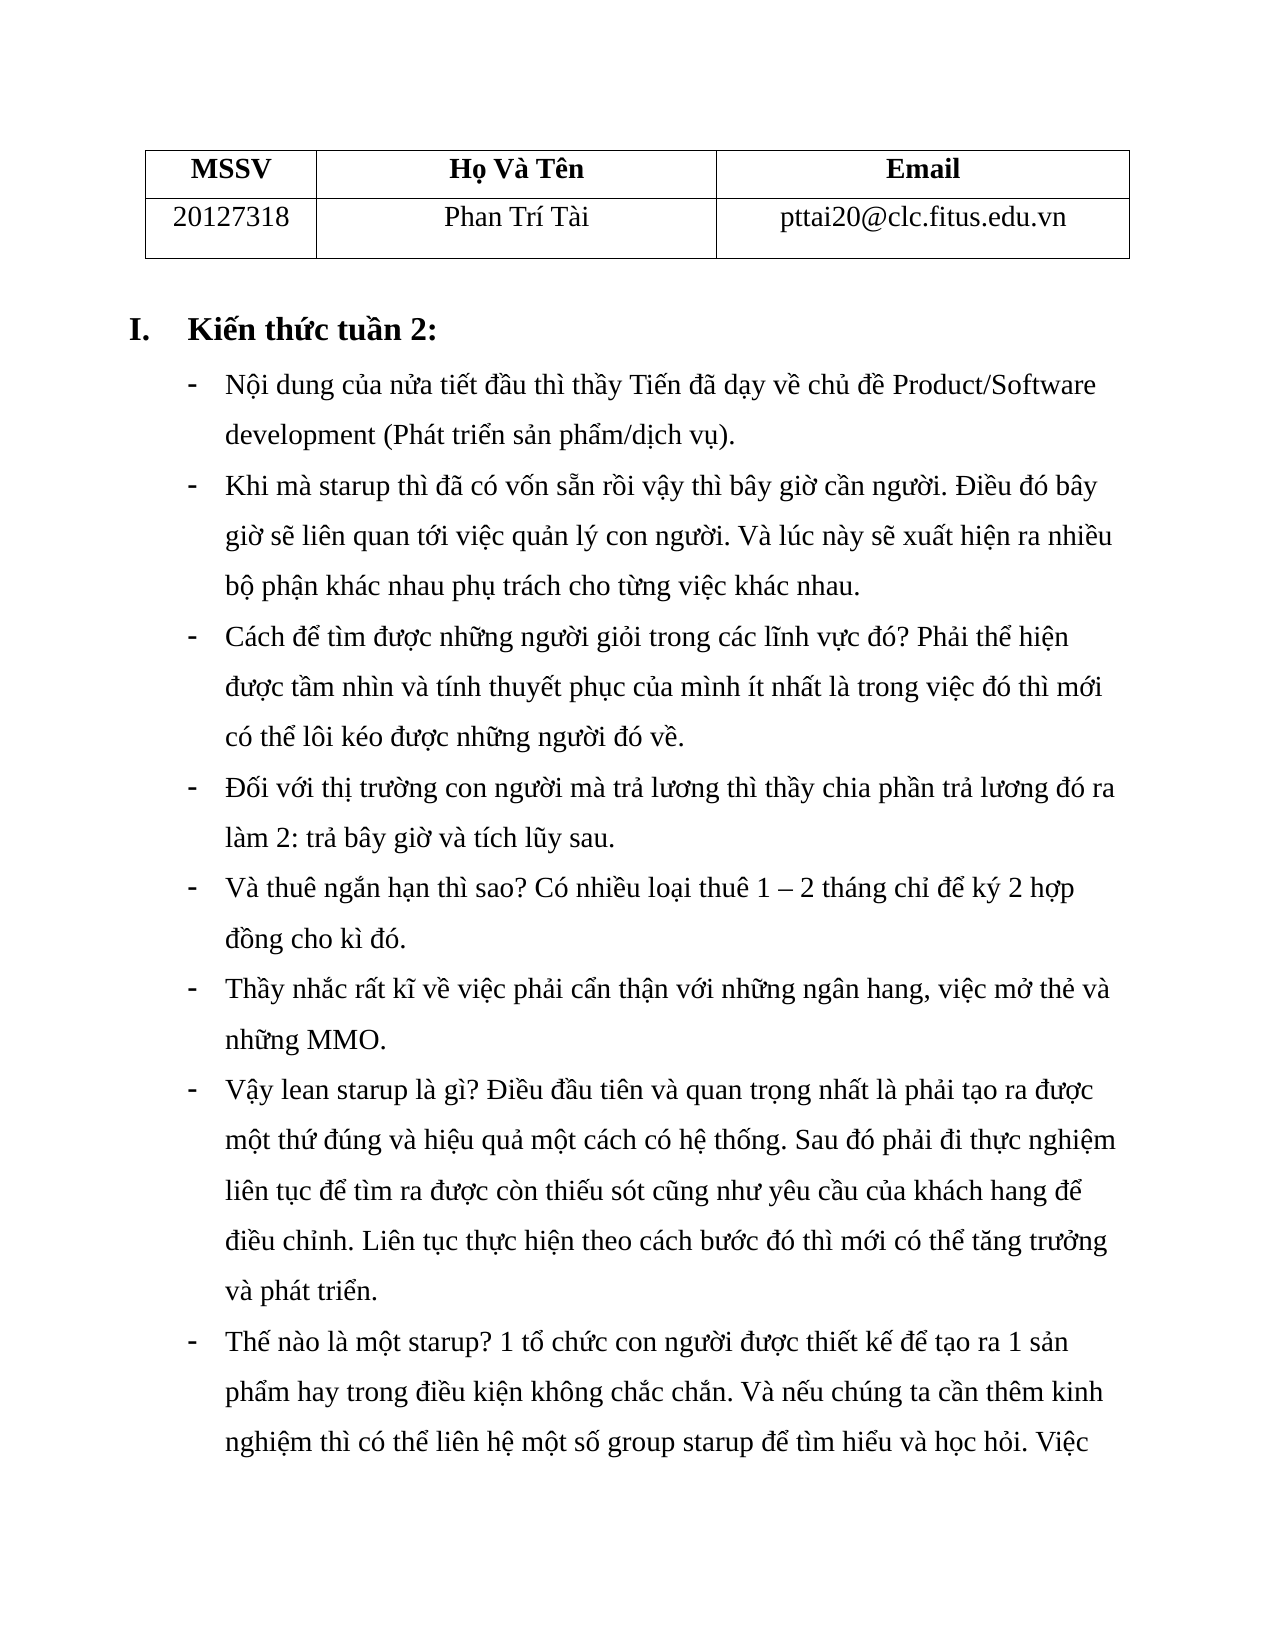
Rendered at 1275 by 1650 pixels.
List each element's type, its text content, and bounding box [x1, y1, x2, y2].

list Cách để tìm được những người giỏi trong các lĩnh vực đó? Phải thể hiện được tầm nhìn và tính thuyết phục của mình ít nhất là trong việc đó thì mới có thể lôi kéo được những người đó về. [187, 619, 1125, 753]
table_cell 20127318 [146, 199, 316, 258]
list Thầy nhắc rất kĩ về việc phải cẩn thận với những ngân hang, việc mở thẻ và những MMO. [187, 971, 1125, 1055]
table_header MSSV [146, 151, 316, 198]
list Khi mà starup thì đã có vốn sẵn rồi vậy thì bây giờ cần người. Điều đó bây giờ sẽ liên quan tới việc quản lý con người. Và lúc này sẽ xuất hiện ra nhiều bộ phận khác nhau phụ trách cho từng việc khác nhau. [187, 468, 1125, 602]
table_cell pttai20@clc.fitus.edu.vn [717, 199, 1129, 258]
table_header Họ Và Tên [317, 151, 716, 198]
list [187, 1324, 1125, 1458]
list Đối với thị trường con người mà trả lương thì thầy chia phần trả lương đó ra làm 2: trả bây giờ và tích lũy sau. [187, 770, 1125, 854]
list Vậy lean starup là gì? Điều đầu tiên và quan trọng nhất là phải tạo ra được một thứ đúng và hiệu quả một cách có hệ thống. Sau đó phải đi thực nghiệm liên tục để tìm ra được còn thiếu sót cũng như yêu cầu của khách hang để điều chỉnh. Liên tục thực hiện theo cách bước đó thì mới có thể tăng trưởng và phát triển. [187, 1072, 1125, 1307]
list Và thuê ngắn hạn thì sao? Có nhiều loại thuê 1 – 2 tháng chỉ để ký 2 hợp đồng cho kì đó. [187, 871, 1125, 954]
list Nội dung của nửa tiết đầu thì thầy Tiến đã dạy về chủ đề Product/Software development (Phát triển sản phẩm/dịch vụ). [187, 367, 1125, 451]
table_header Email [717, 151, 1129, 198]
table_cell Phan Trí Tài [317, 199, 716, 258]
list Kiến thức tuần 2: [150, 309, 1125, 348]
